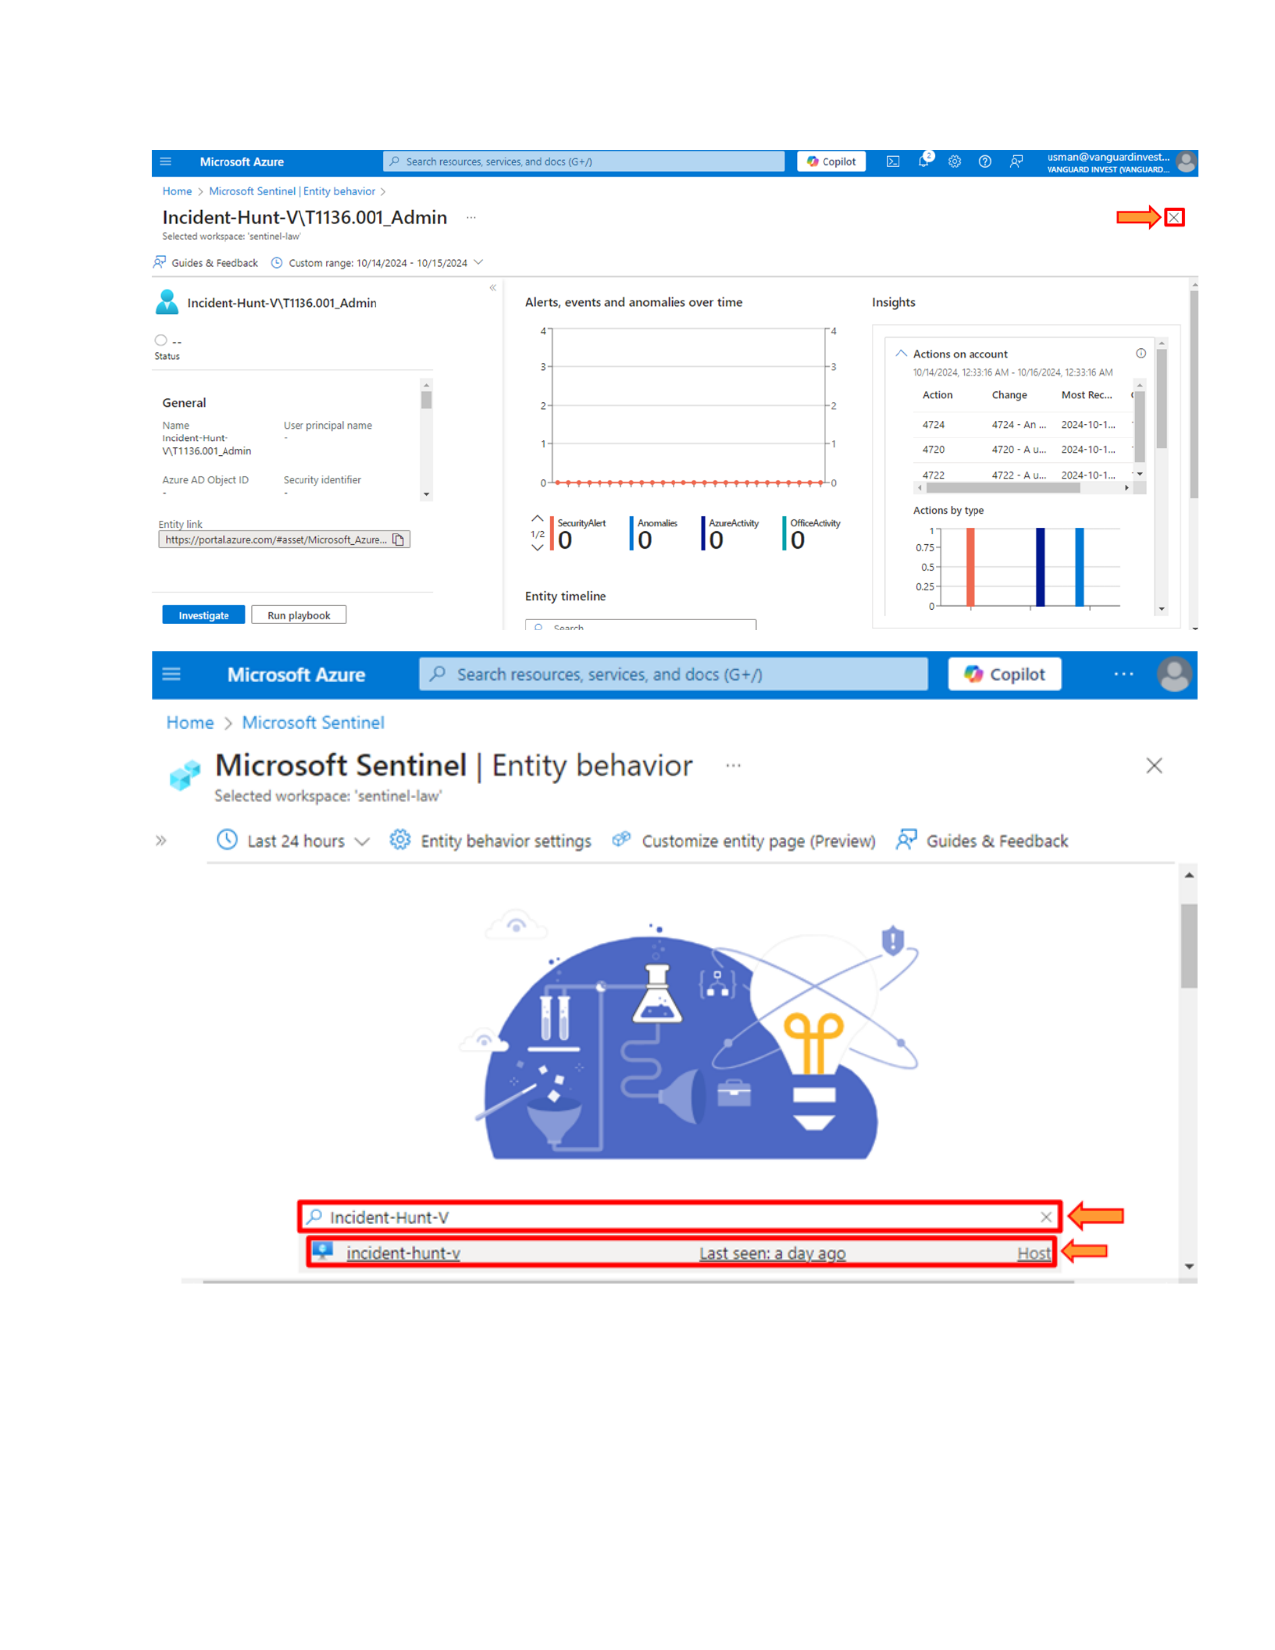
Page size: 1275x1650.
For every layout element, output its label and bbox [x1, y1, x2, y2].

picture [151, 650, 1199, 1285]
picture [151, 150, 1199, 630]
